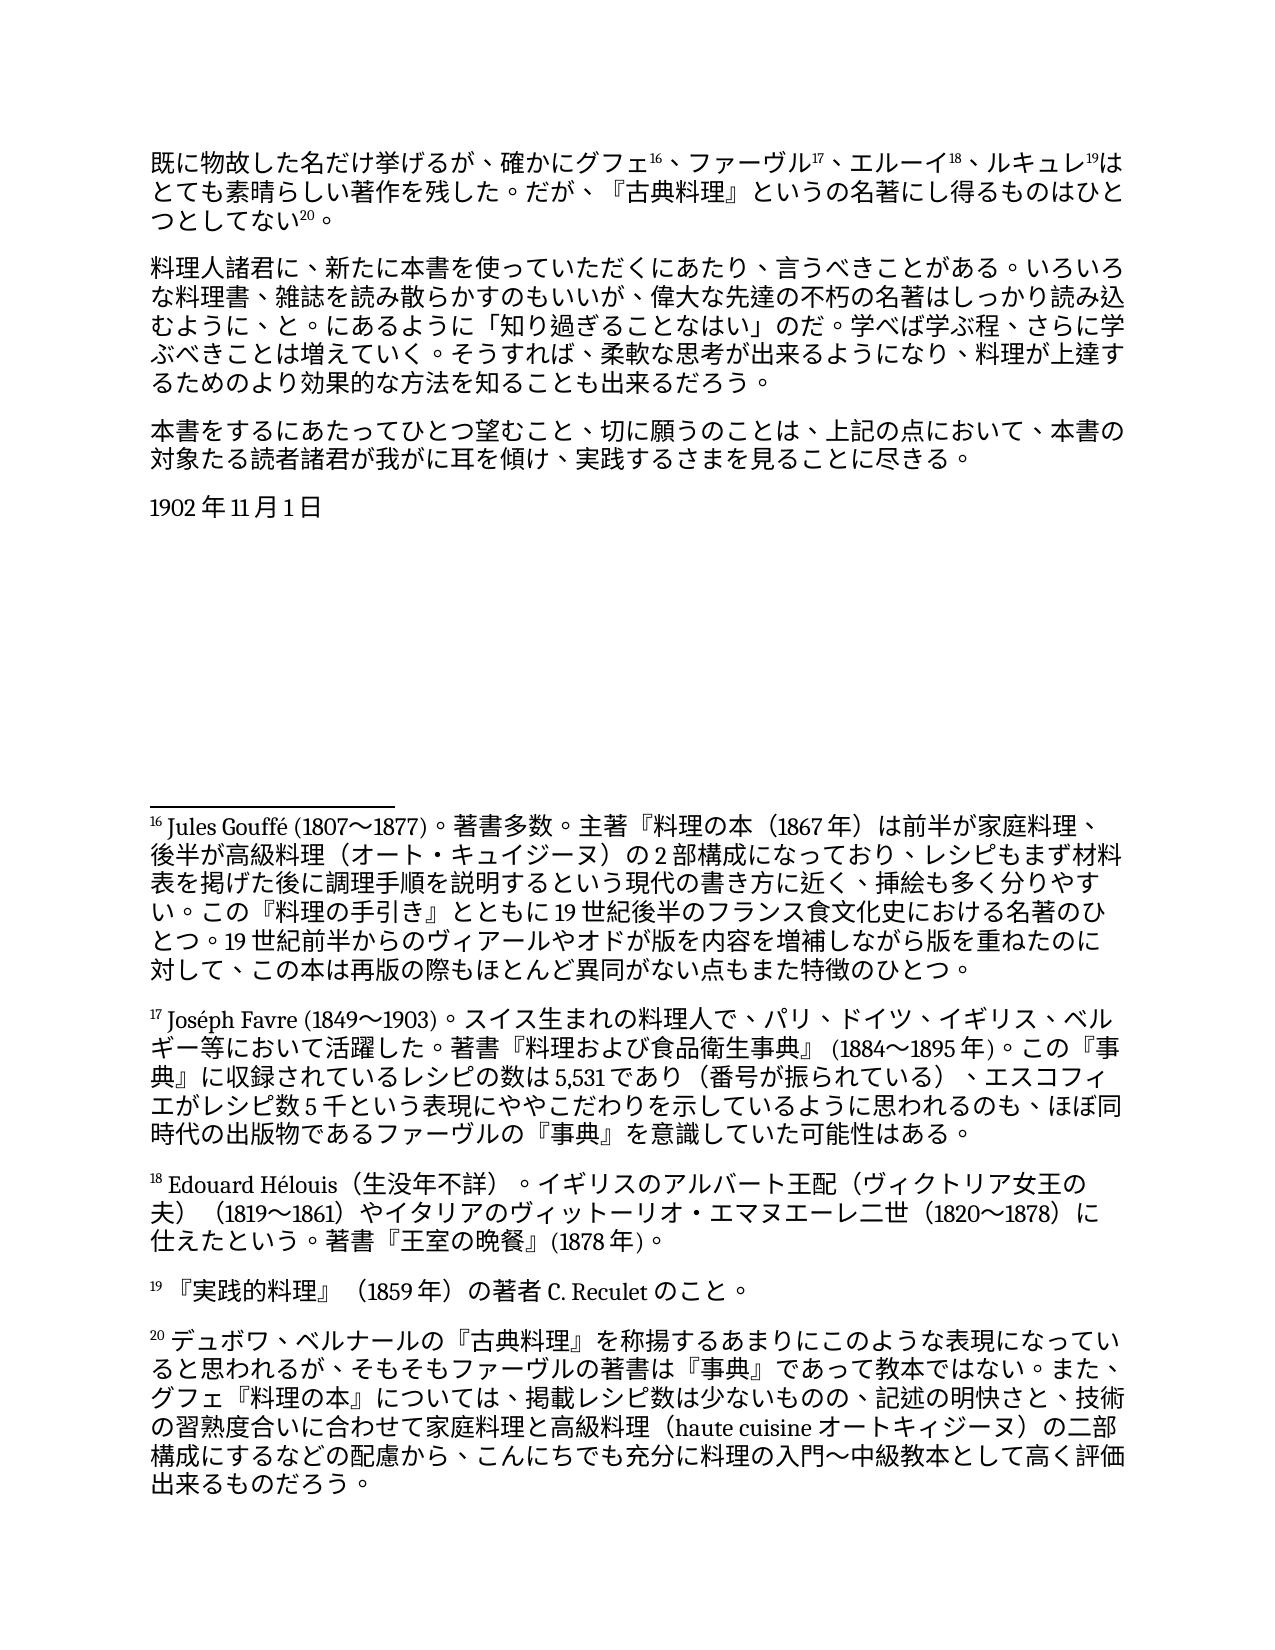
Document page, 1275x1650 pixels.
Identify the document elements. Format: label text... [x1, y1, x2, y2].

text 料理人諸君に、新たに本書を使っていただくにあたり、言うべきことがある。いろいろな料理書、雑誌を読み散らかすのもいいが、偉大な先達の不朽の名著はしっかり読み込むように、と。にあるように「知り過ぎることなはい」のだ。学べば学ぶ程、さらに学ぶべきことは増えていく。そうすれば、柔軟な思考が出来るようになり、料理が上達するためのより効果的な方法を知ることも出来るだろう。 [150, 255, 1125, 399]
text 本書をするにあたってひとつ望むこと、切に願うのことは、上記の点において、本書の対象たる読者諸君が我がに耳を傾け、実践するさまを見ることに尽きる。 [150, 417, 1125, 475]
text 既に物故した名だけ挙げるが、確かにグフェ、ファーヴル、エルーイ、ルキュレはとても素晴らしい著作を残した。だが、『古典料理』というの名著にし得るものはひとつとしてない。 [150, 150, 1125, 236]
text 1902年11月1日 [150, 494, 1125, 522]
